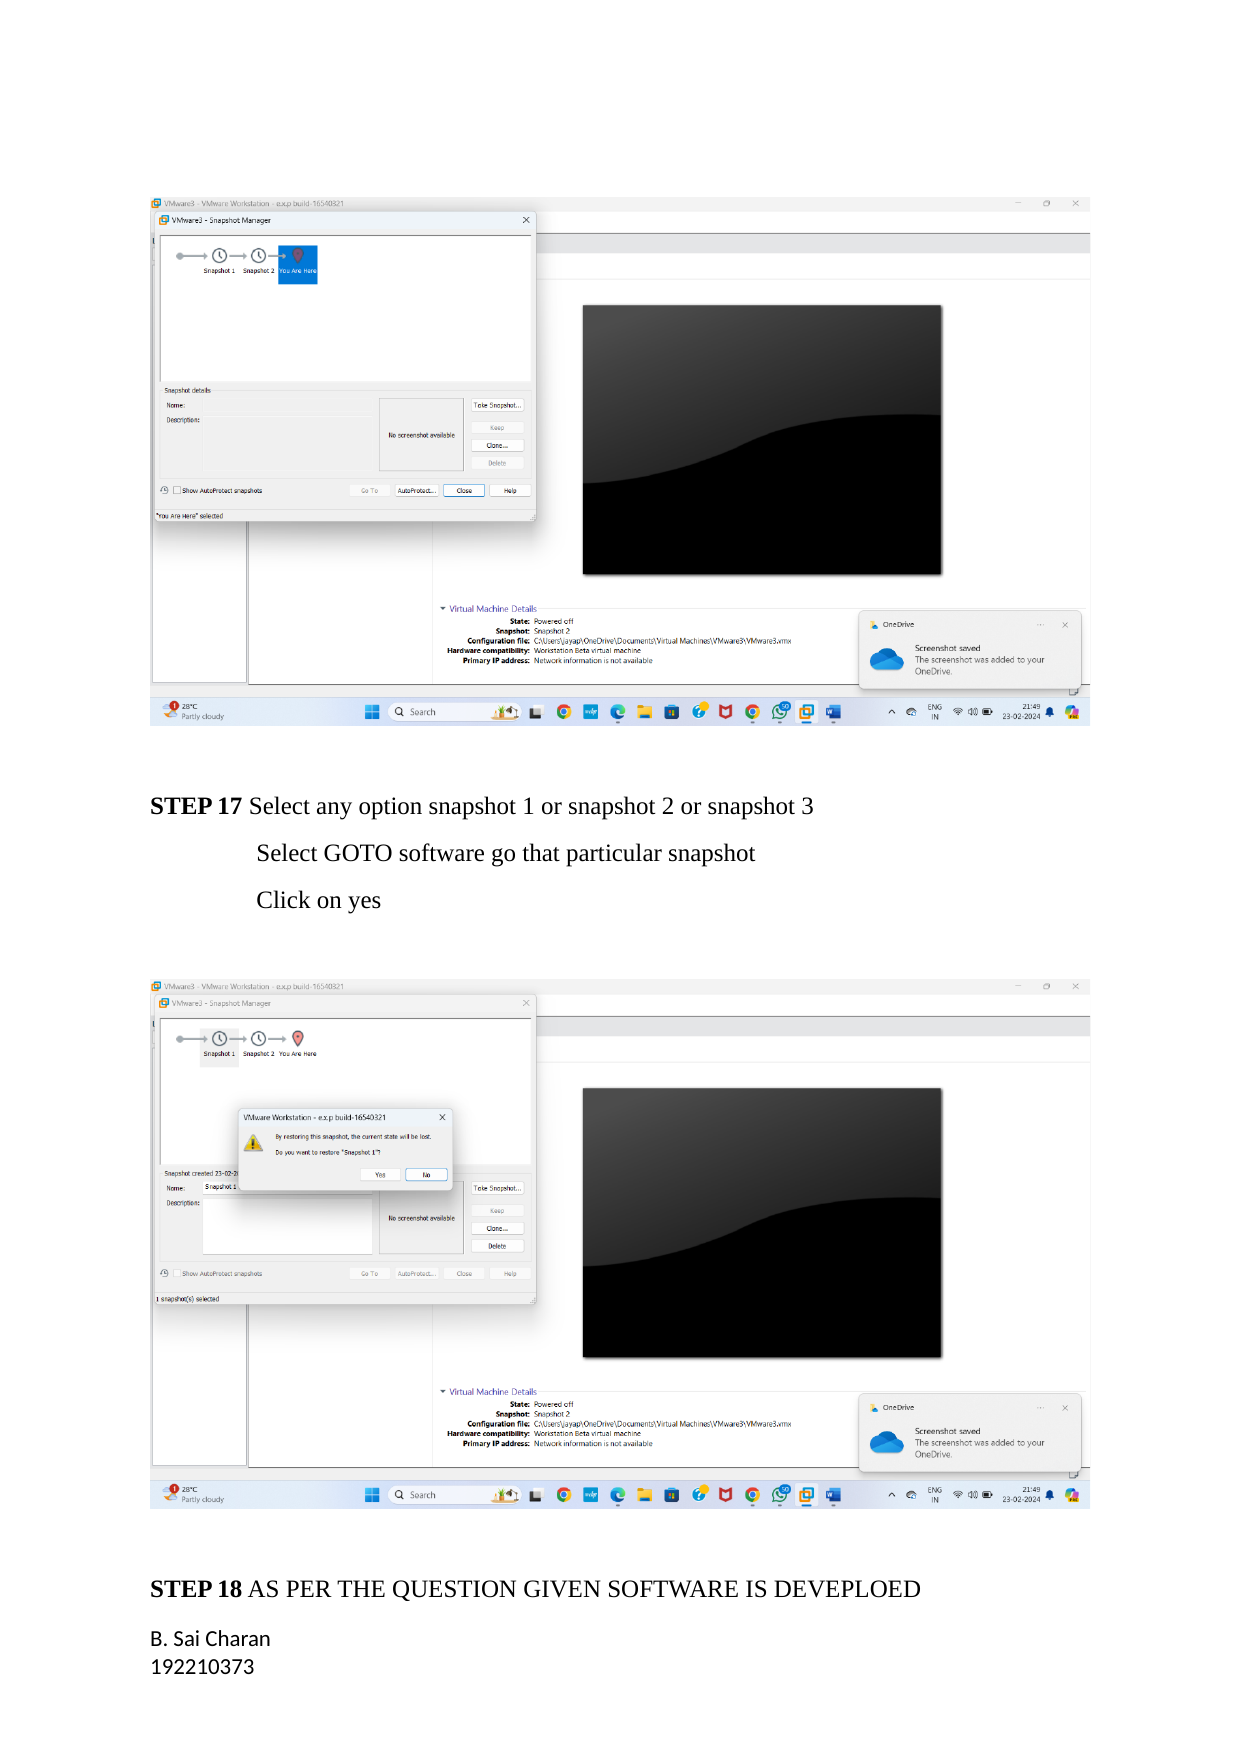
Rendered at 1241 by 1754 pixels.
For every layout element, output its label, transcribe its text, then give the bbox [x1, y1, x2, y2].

text Click on yes [150, 886, 1090, 914]
text STEP 17 Select any option snapshot 1 or snapshot 2 or snapshot 3 [150, 791, 1090, 820]
text Select GOTO software go that particular snapshot [150, 838, 1090, 867]
picture [150, 197, 1091, 726]
picture [150, 979, 1091, 1509]
text STEP 18 AS PER THE QUESTION GIVEN SOFTWARE IS DEVEPLOED [150, 1574, 1090, 1603]
